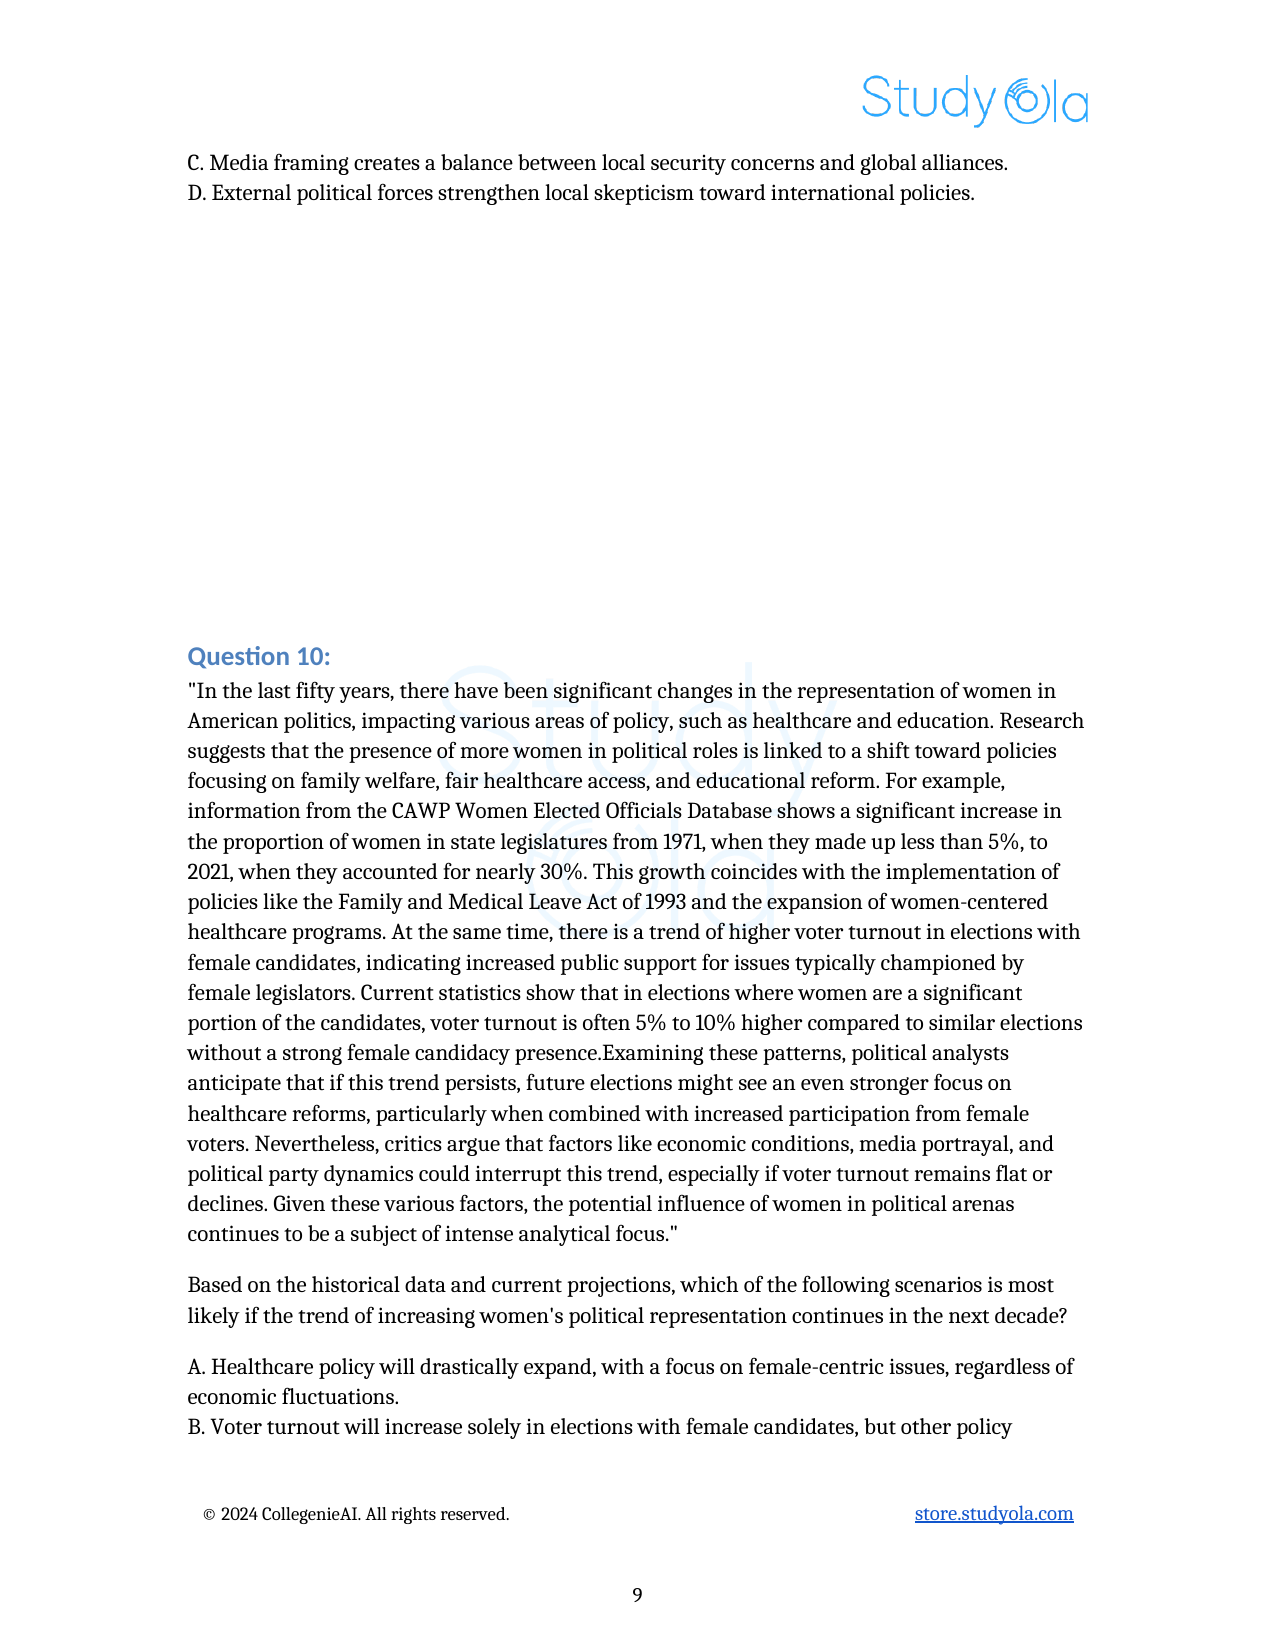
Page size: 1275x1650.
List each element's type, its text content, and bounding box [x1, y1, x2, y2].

subtitle Question 10: [187, 639, 1087, 673]
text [187, 1353, 1087, 1440]
text Based on the historical data and current projections, which of the following scenarios is most likely if the trend of increasing women's political representation continues in the next decade? [187, 1272, 1087, 1329]
text "In the last fifty years, there have been significant changes in the representation of women in American politics, impacting various areas of policy, such as healthcare and education. Research suggests that the presence of more women in political roles is linked to a shift toward policies focusing on family welfare, fair healthcare access, and educational reform. For example, information from the CAWP Women Elected Officials Database shows a significant increase in the proportion of women in state legislatures from 1971, when they made up less than 5%, to 2021, when they accounted for nearly 30%. This growth coincides with the implementation of policies like the Family and Medical Leave Act of 1993 and the expansion of women-centered healthcare programs. At the same time, there is a trend of higher voter turnout in elections with female candidates, indicating increased public support for issues typically championed by female legislators. Current statistics show that in elections where women are a significant portion of the candidates, voter turnout is often 5% to 10% higher compared to similar elections without a strong female candidacy presence.Examining these patterns, political analysts anticipate that if this trend persists, future elections might see an even stronger focus on healthcare reforms, particularly when combined with increased participation from female voters. Nevertheless, critics argue that factors like economic conditions, media portrayal, and political party dynamics could interrupt this trend, especially if voter turnout remains flat or declines. Given these various factors, the potential influence of women in political arenas continues to be a subject of intense analytical focus." [187, 677, 1087, 1248]
picture [187, 163, 1088, 1437]
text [187, 150, 1087, 207]
picture [862, 75, 1088, 128]
